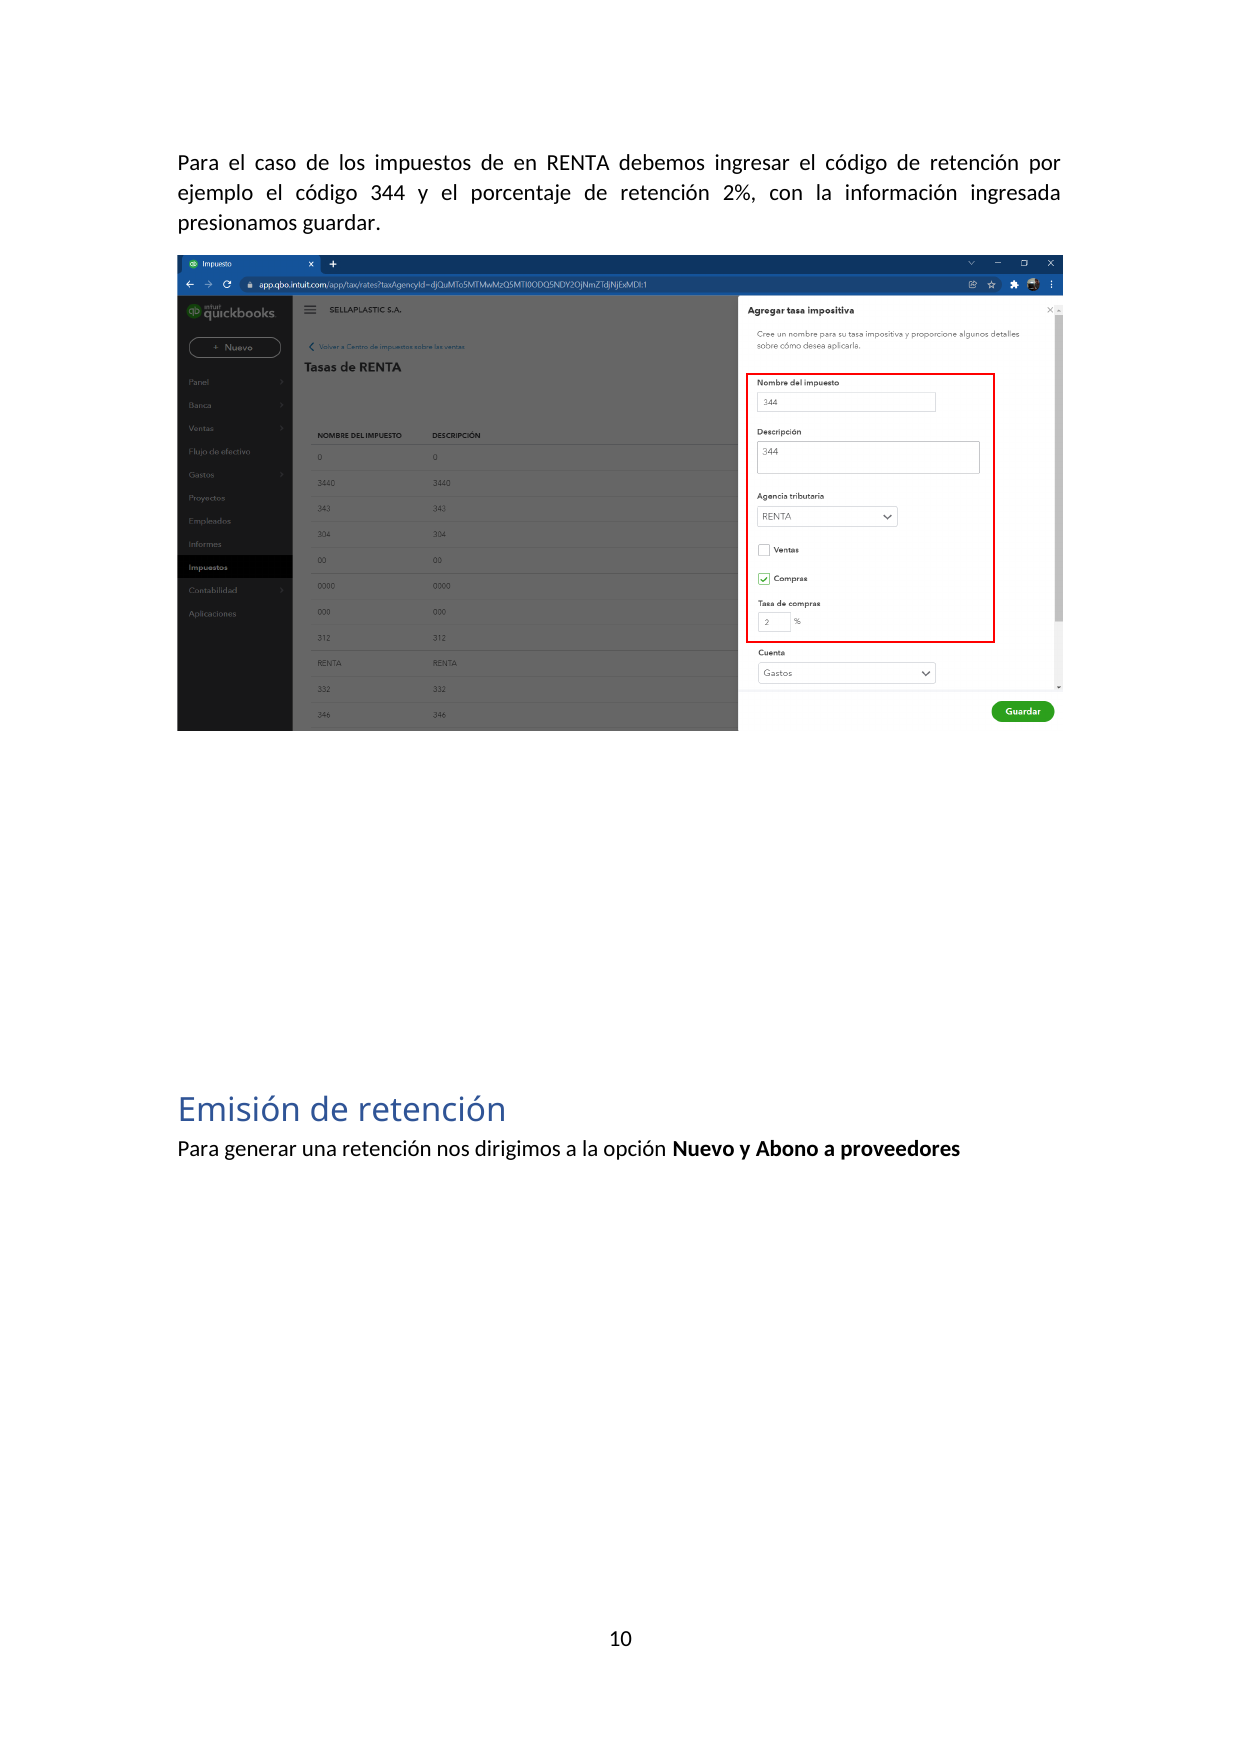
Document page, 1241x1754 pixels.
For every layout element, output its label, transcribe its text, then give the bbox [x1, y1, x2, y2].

text Para generar una retención nos dirigimos a la opción Nuevo y Abono a proveedores [177, 1134, 1063, 1162]
picture [177, 255, 1063, 731]
subtitle Emisión de retención [177, 1085, 1063, 1131]
text Para el caso de los impuestos de en RENTA debemos ingresar el código de retención por ejemplo el código 344 y el porcentaje de retención 2%, con la información ingresada presionamos guardar. [177, 148, 1063, 236]
